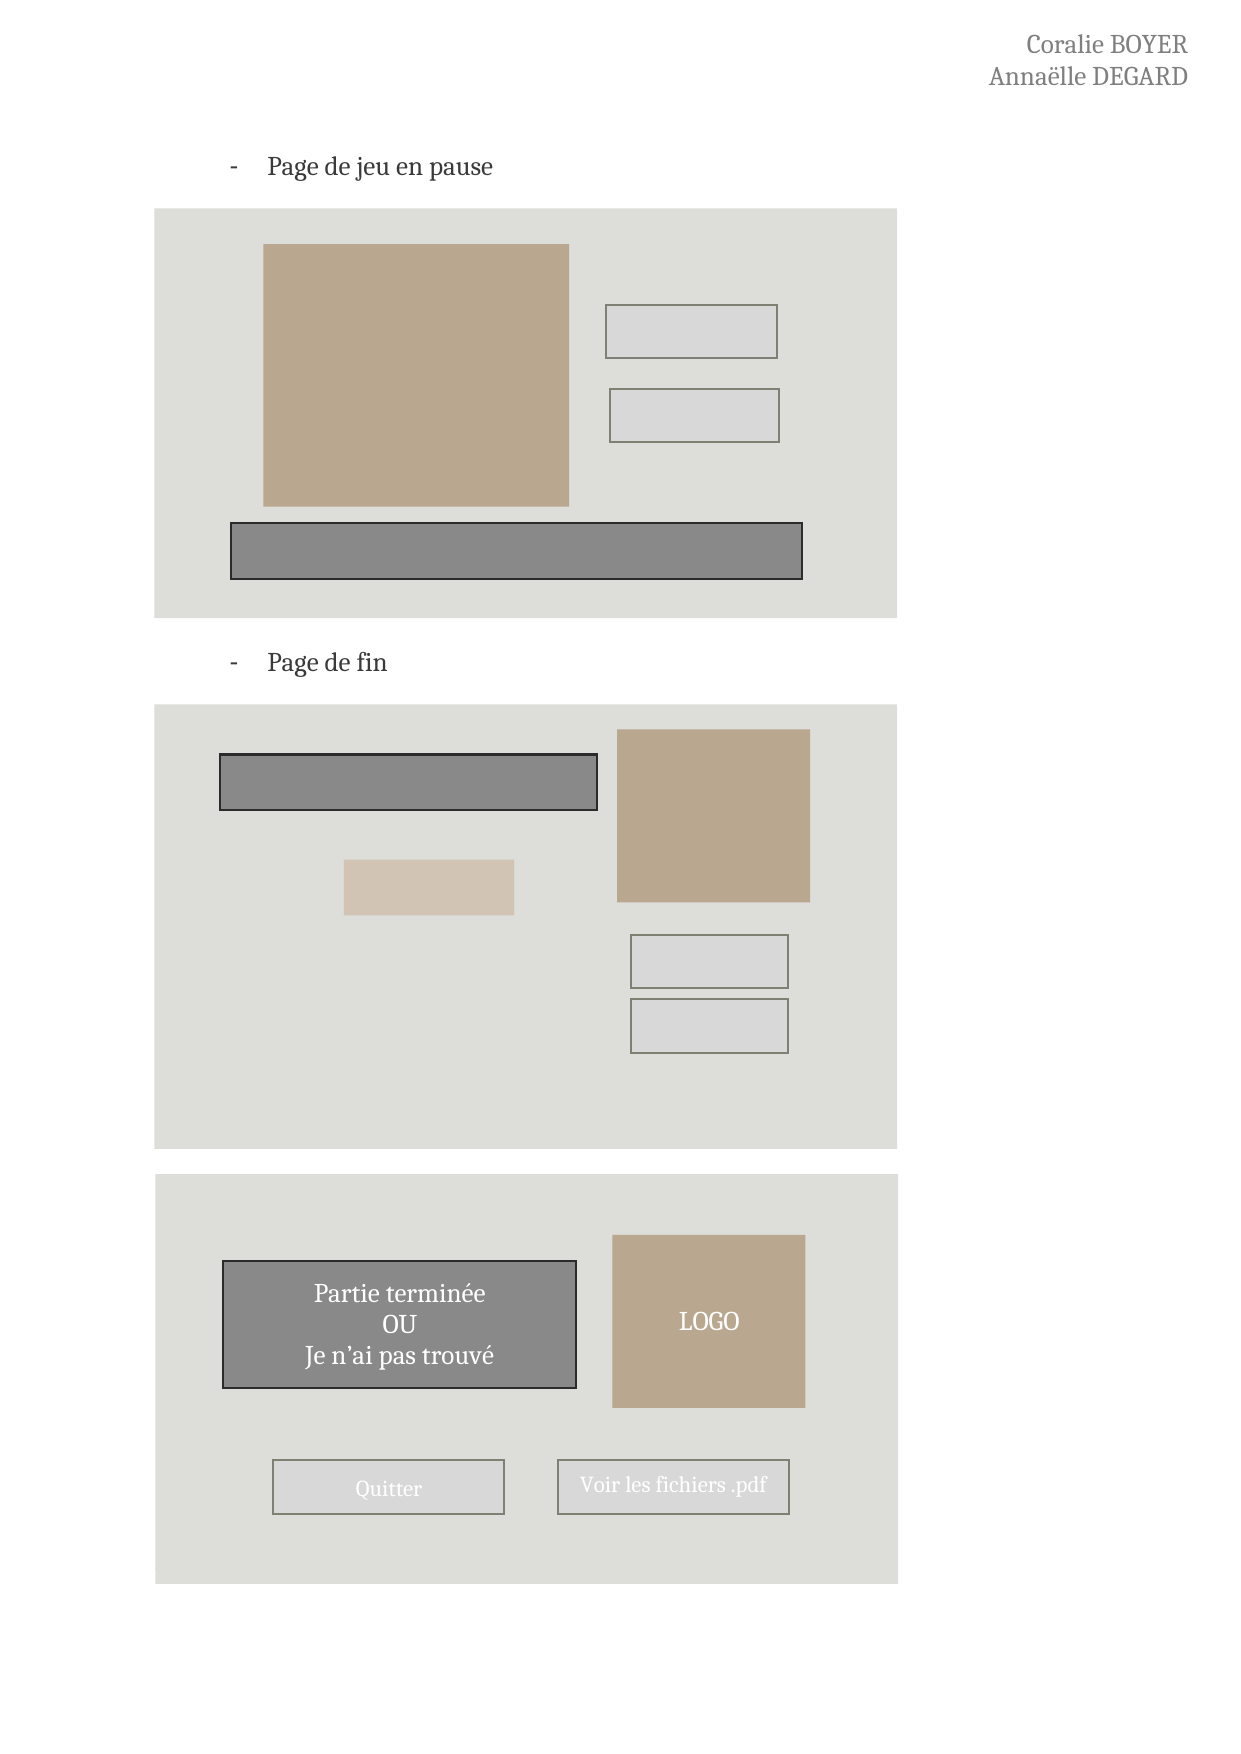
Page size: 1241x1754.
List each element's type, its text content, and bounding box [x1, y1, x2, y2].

list Page de fin [229, 645, 1014, 678]
list Page de jeu en pause [229, 149, 1014, 182]
